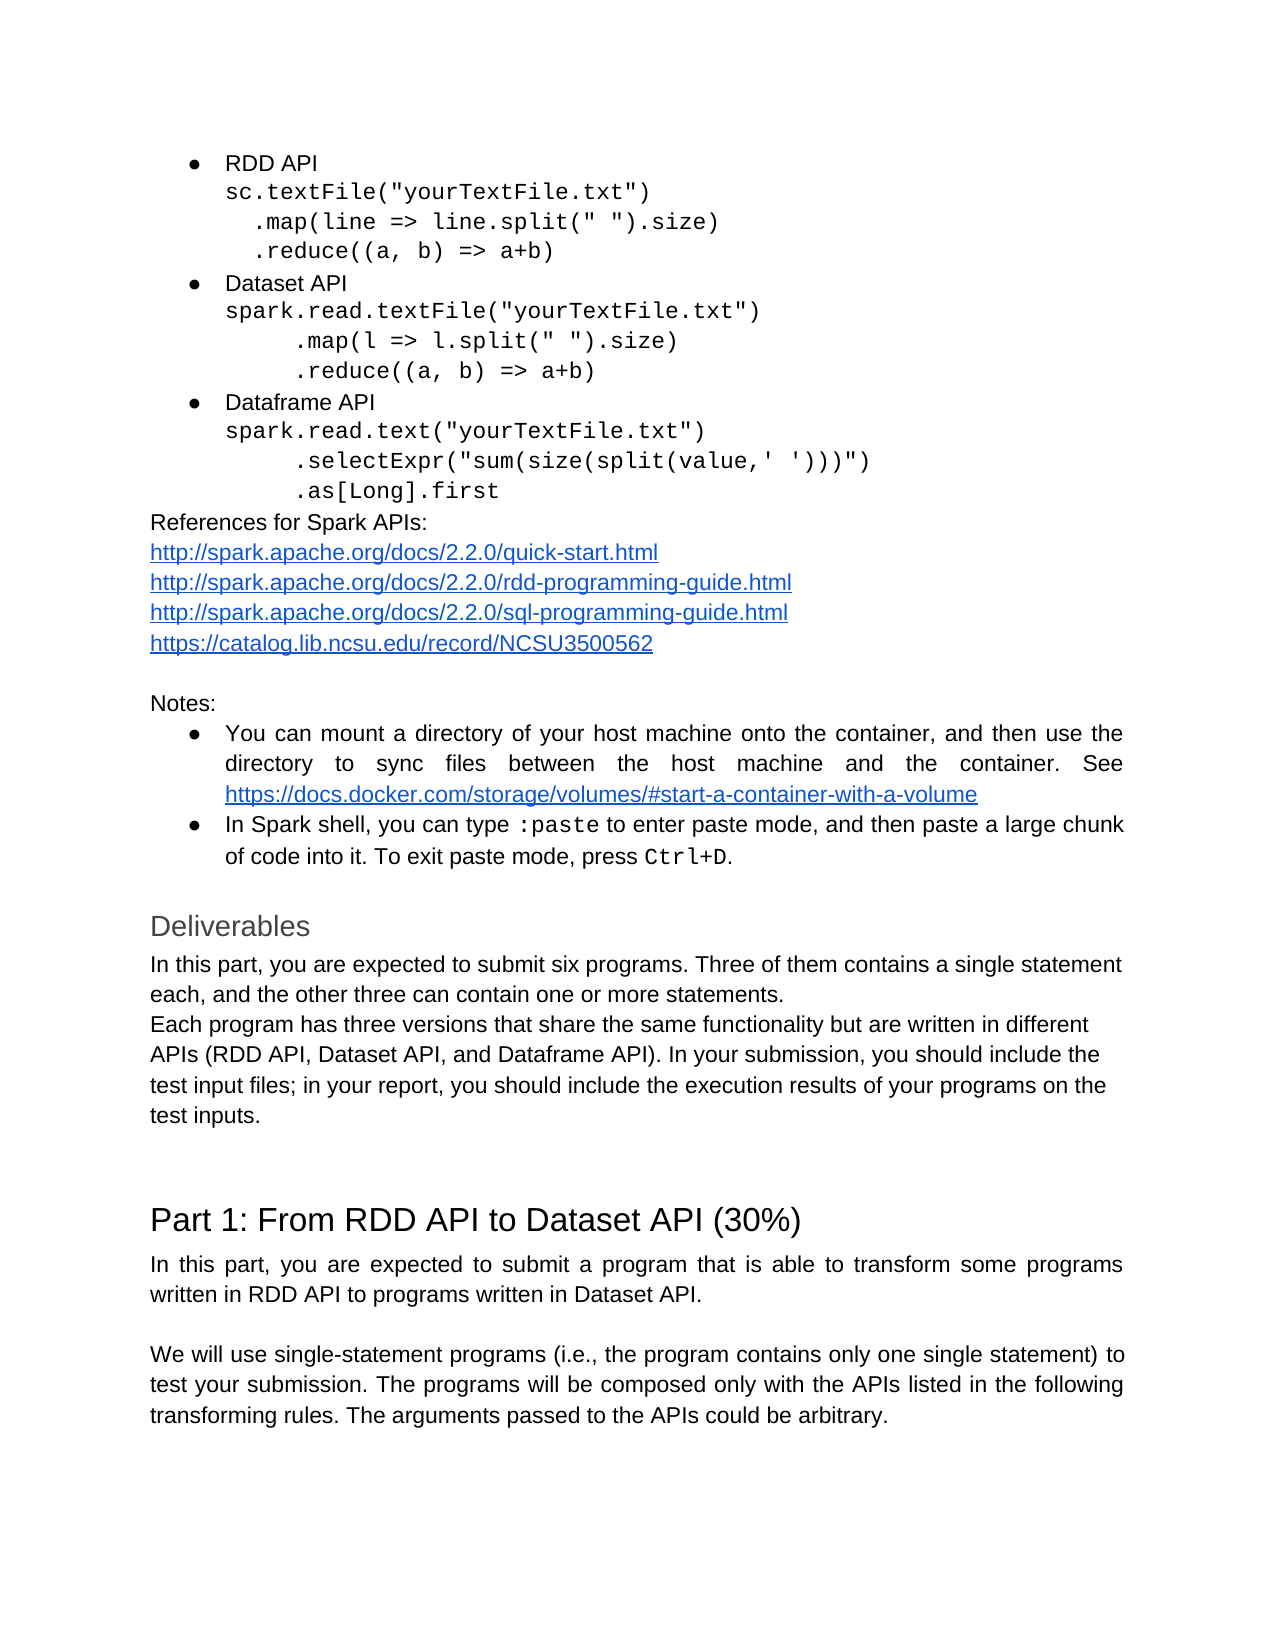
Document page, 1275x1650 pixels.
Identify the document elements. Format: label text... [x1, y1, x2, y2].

text .reduce((a, b) => a+b) [225, 240, 1125, 266]
subtitle Part 1: From RDD API to Dataset API (30%) [150, 1200, 1125, 1238]
text .reduce((a, b) => a+b) [225, 359, 1125, 385]
text spark.read.textFile("yourTextFile.txt") [225, 300, 1125, 326]
list In Spark shell, you can type :paste to enter paste mode, and then paste a large chunk of code into it. To exit paste mode, press Ctrl+D. [187, 811, 1125, 871]
text .as[Long].first [225, 479, 1125, 505]
list Dataframe API [187, 389, 1125, 416]
list You can mount a directory of your host machine onto the container, and then use the directory to sync files between the host machine and the container. See https://docs.docker.com/storage/volumes/#start-a-container-with-a-volume [187, 720, 1125, 807]
text In this part, you are expected to submit a program that is able to transform some programs written in RDD API to programs written in Dataset API. [150, 1251, 1125, 1307]
list Dataset API [187, 269, 1125, 296]
text In this part, you are expected to submit six programs. Three of them contains a single statement each, and the other three can contain one or more statements. [150, 951, 1125, 1007]
text spark.read.text("yourTextFile.txt") [225, 419, 1125, 445]
text We will use single-statement programs (i.e., the program contains only one single statement) to test your submission. The programs will be composed only with the APIs listed in the following transforming rules. The arguments passed to the APIs could be arbitrary. [150, 1341, 1125, 1428]
subtitle Deliverables [150, 909, 1125, 942]
text https://catalog.lib.ncsu.edu/record/NCSU3500562 [150, 629, 1125, 656]
text .selectExpr("sum(size(split(value,' ')))") [225, 449, 1125, 475]
text http://spark.apache.org/docs/2.2.0/quick-start.html [150, 539, 1125, 565]
text Each program has three versions that share the same functionality but are written in different APIs (RDD API, Dataset API, and Dataframe API). In your submission, you should include the test input files; in your report, you should include the execution results of your programs on the test inputs. [150, 1011, 1125, 1128]
text References for Spark APIs: [150, 509, 1125, 535]
list RDD API [187, 150, 1125, 176]
text sc.textFile("yourTextFile.txt") [225, 180, 1125, 206]
text http://spark.apache.org/docs/2.2.0/sql-programming-guide.html [150, 599, 1125, 626]
text http://spark.apache.org/docs/2.2.0/rdd-programming-guide.html [150, 569, 1125, 596]
text Notes: [150, 690, 1125, 716]
text .map(line => line.split(" ").size) [225, 210, 1125, 236]
text .map(l => l.split(" ").size) [225, 329, 1125, 356]
